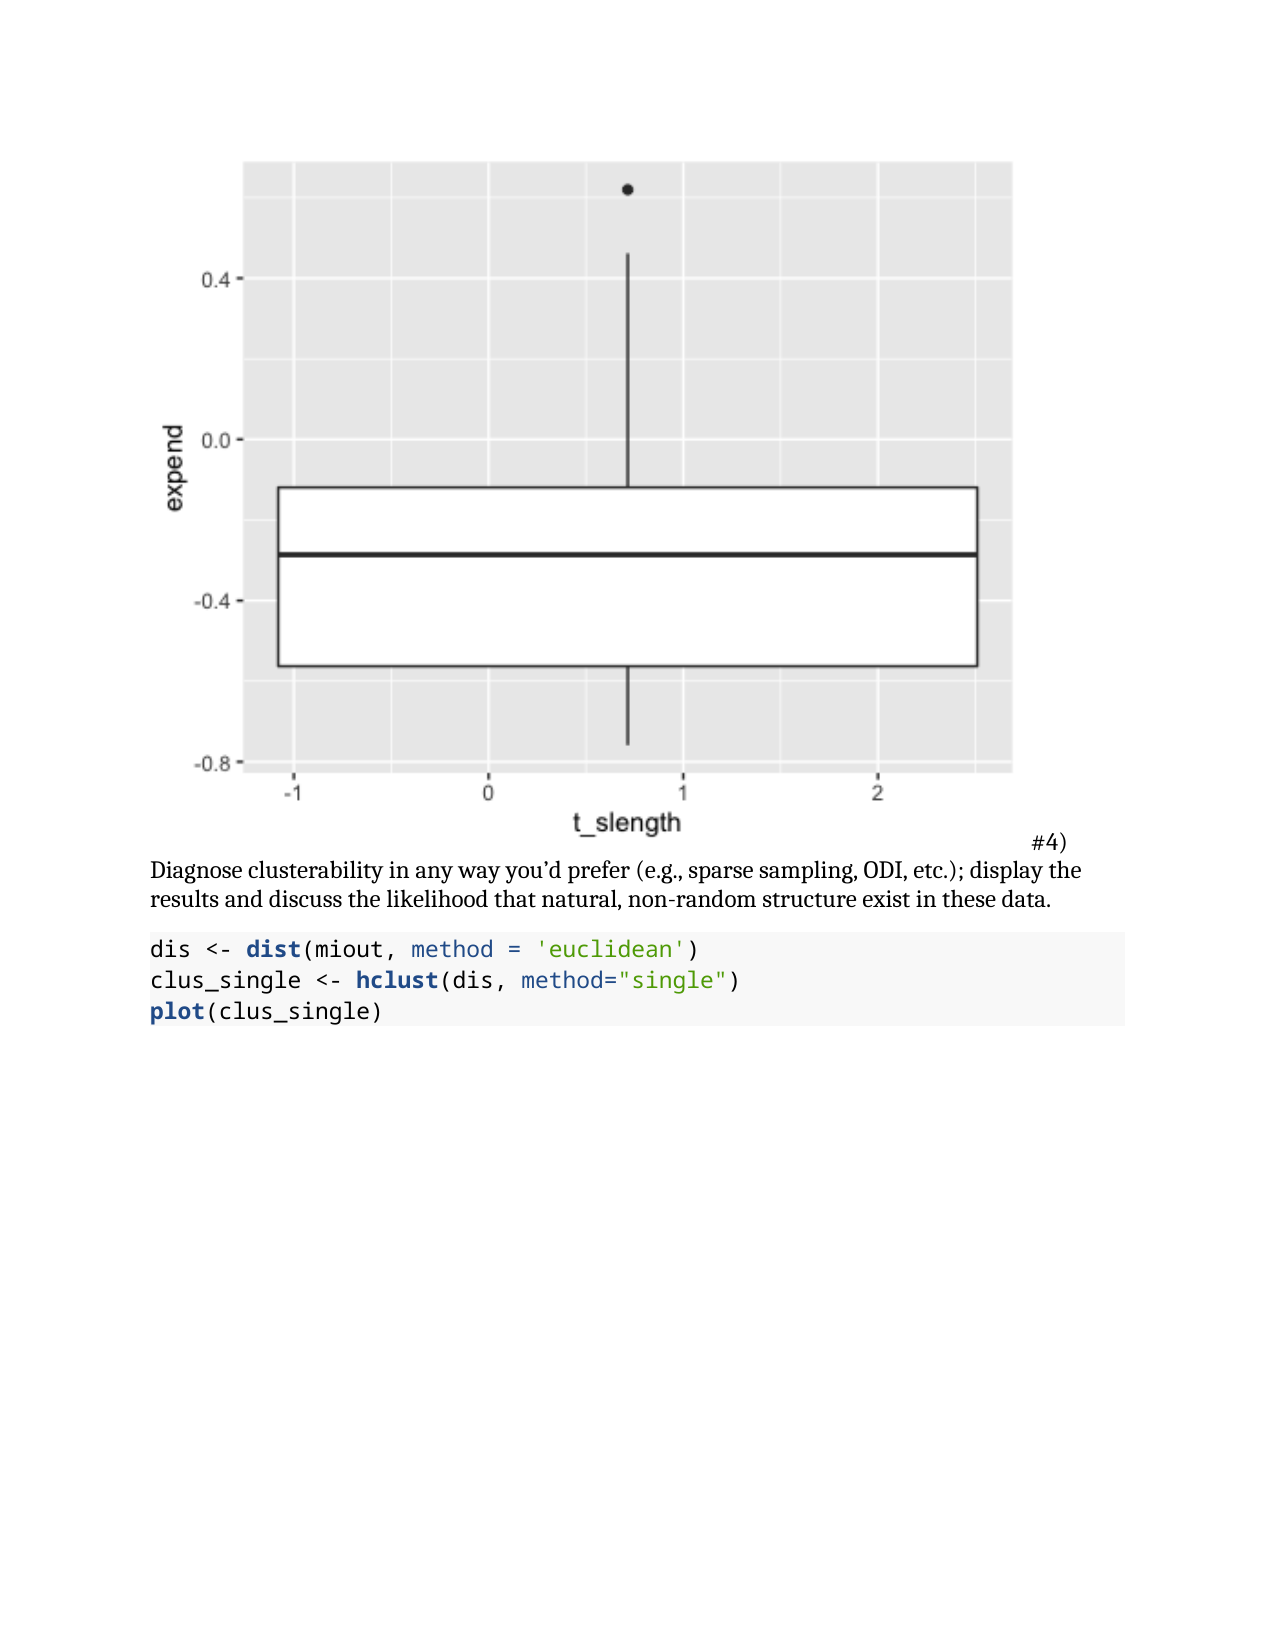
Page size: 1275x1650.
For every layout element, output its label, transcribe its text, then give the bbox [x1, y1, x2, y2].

picture [150, 150, 1025, 850]
text dis <- dist(miout, method = 'euclidean') clus_single <- hclust(dis, method="single") plot(clus_single) [150, 932, 1125, 1026]
